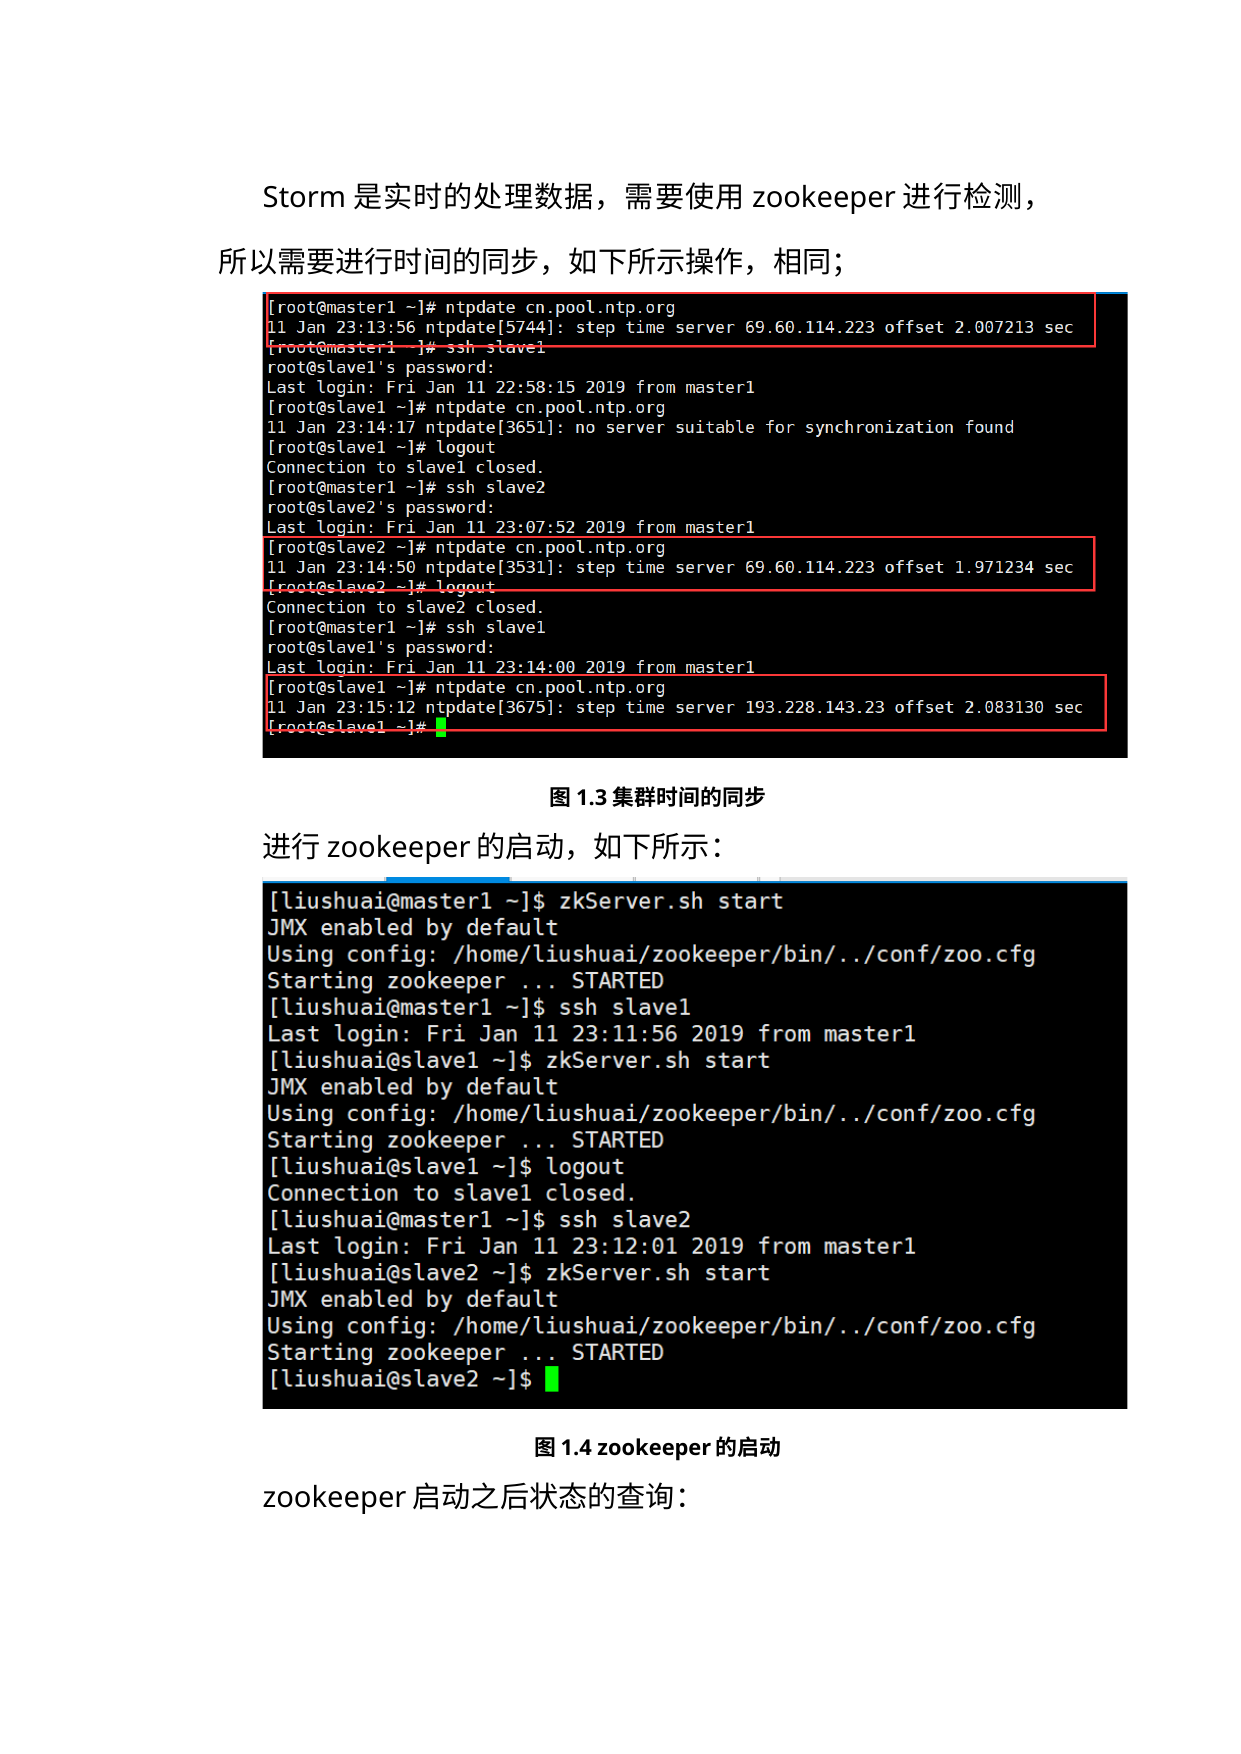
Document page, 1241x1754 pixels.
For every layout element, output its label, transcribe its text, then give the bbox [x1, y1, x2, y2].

picture [262, 877, 1128, 1409]
text 图1.3 集群时间的同步 [219, 779, 1053, 812]
text 图1.4 zookeeper的启动 [219, 1429, 1053, 1462]
text zookeeper启动之后状态的查询： [219, 1462, 1053, 1527]
text 进行zookeeper的启动，如下所示： [219, 812, 1053, 877]
text Storm是实时的处理数据，需要使用zookeeper进行检测，所以需要进行时间的同步，如下所示操作，相同； [219, 162, 1053, 292]
picture [262, 292, 1128, 758]
